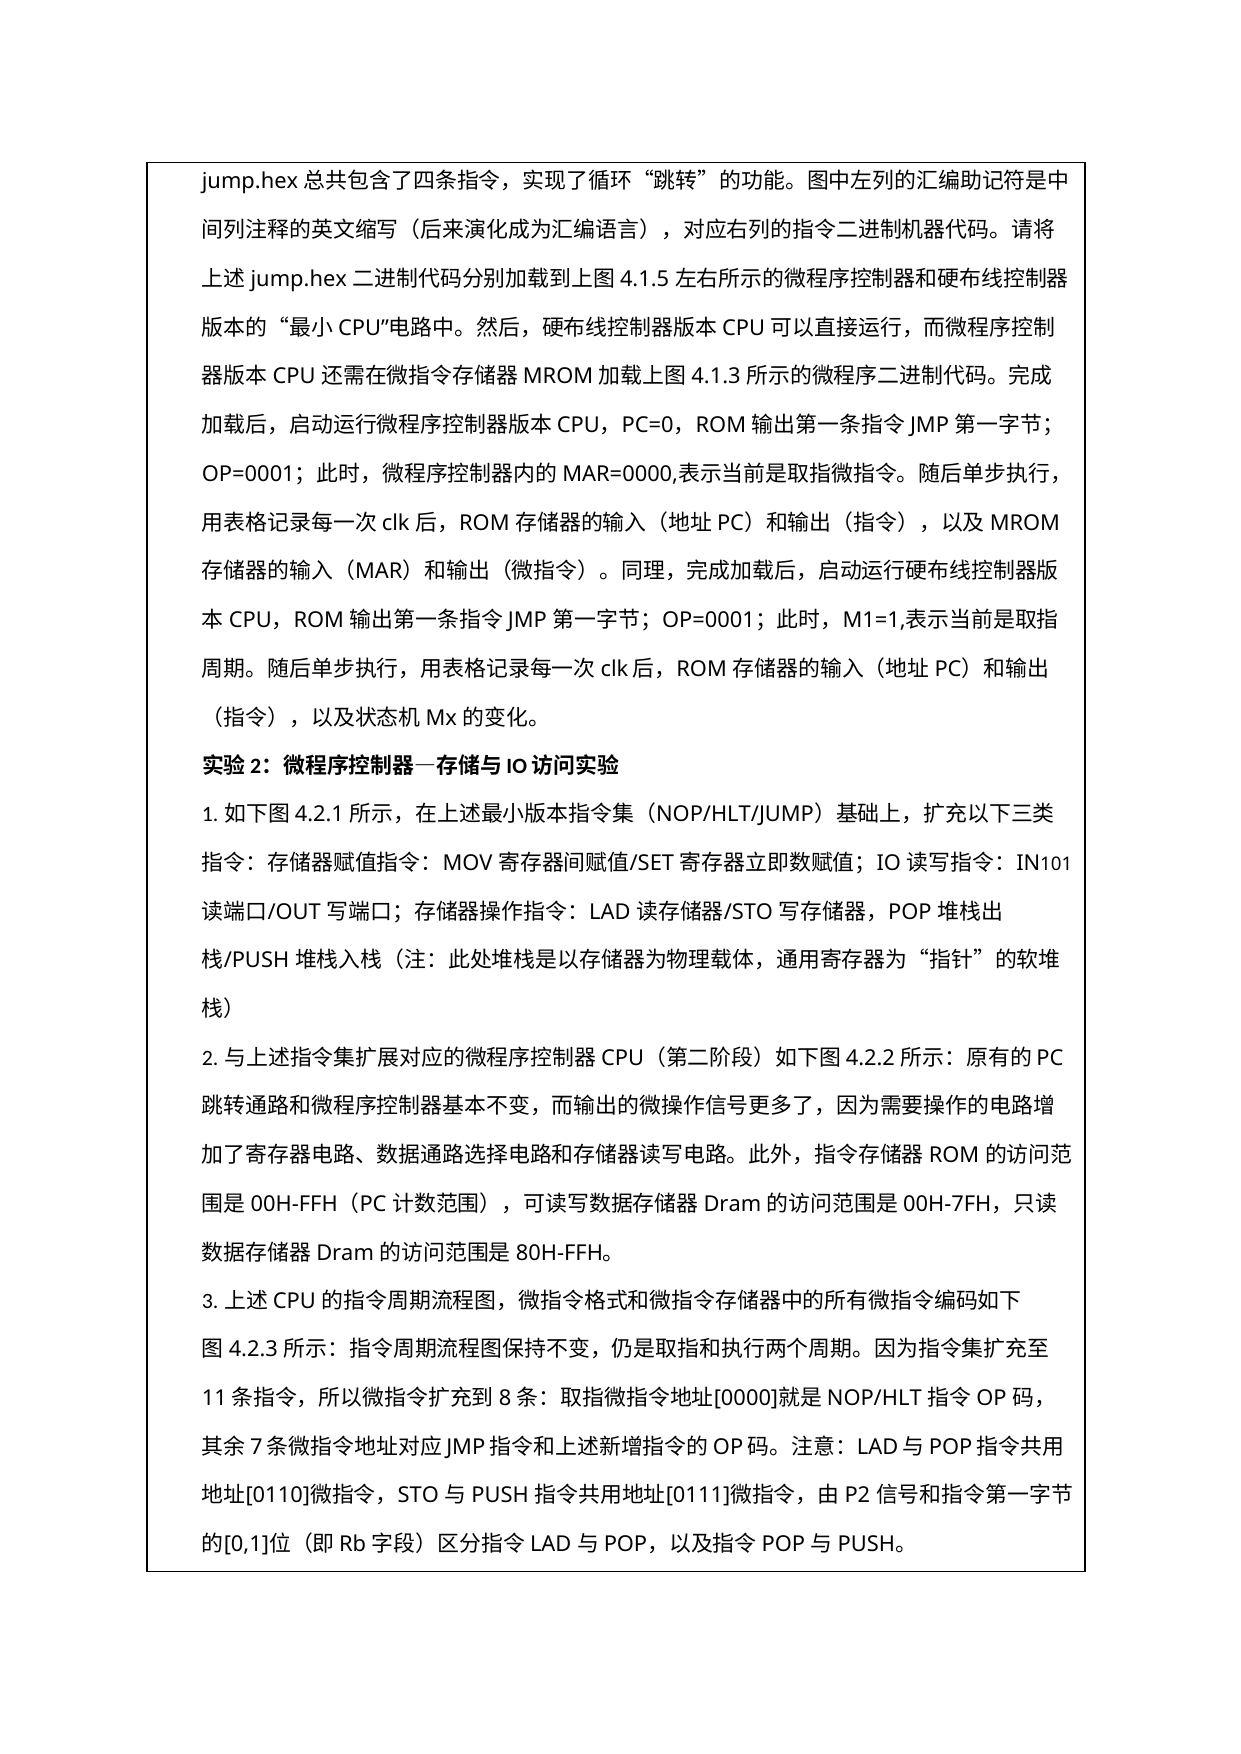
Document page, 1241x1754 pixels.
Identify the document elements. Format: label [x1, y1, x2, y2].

table_cell [148, 163, 1084, 1571]
